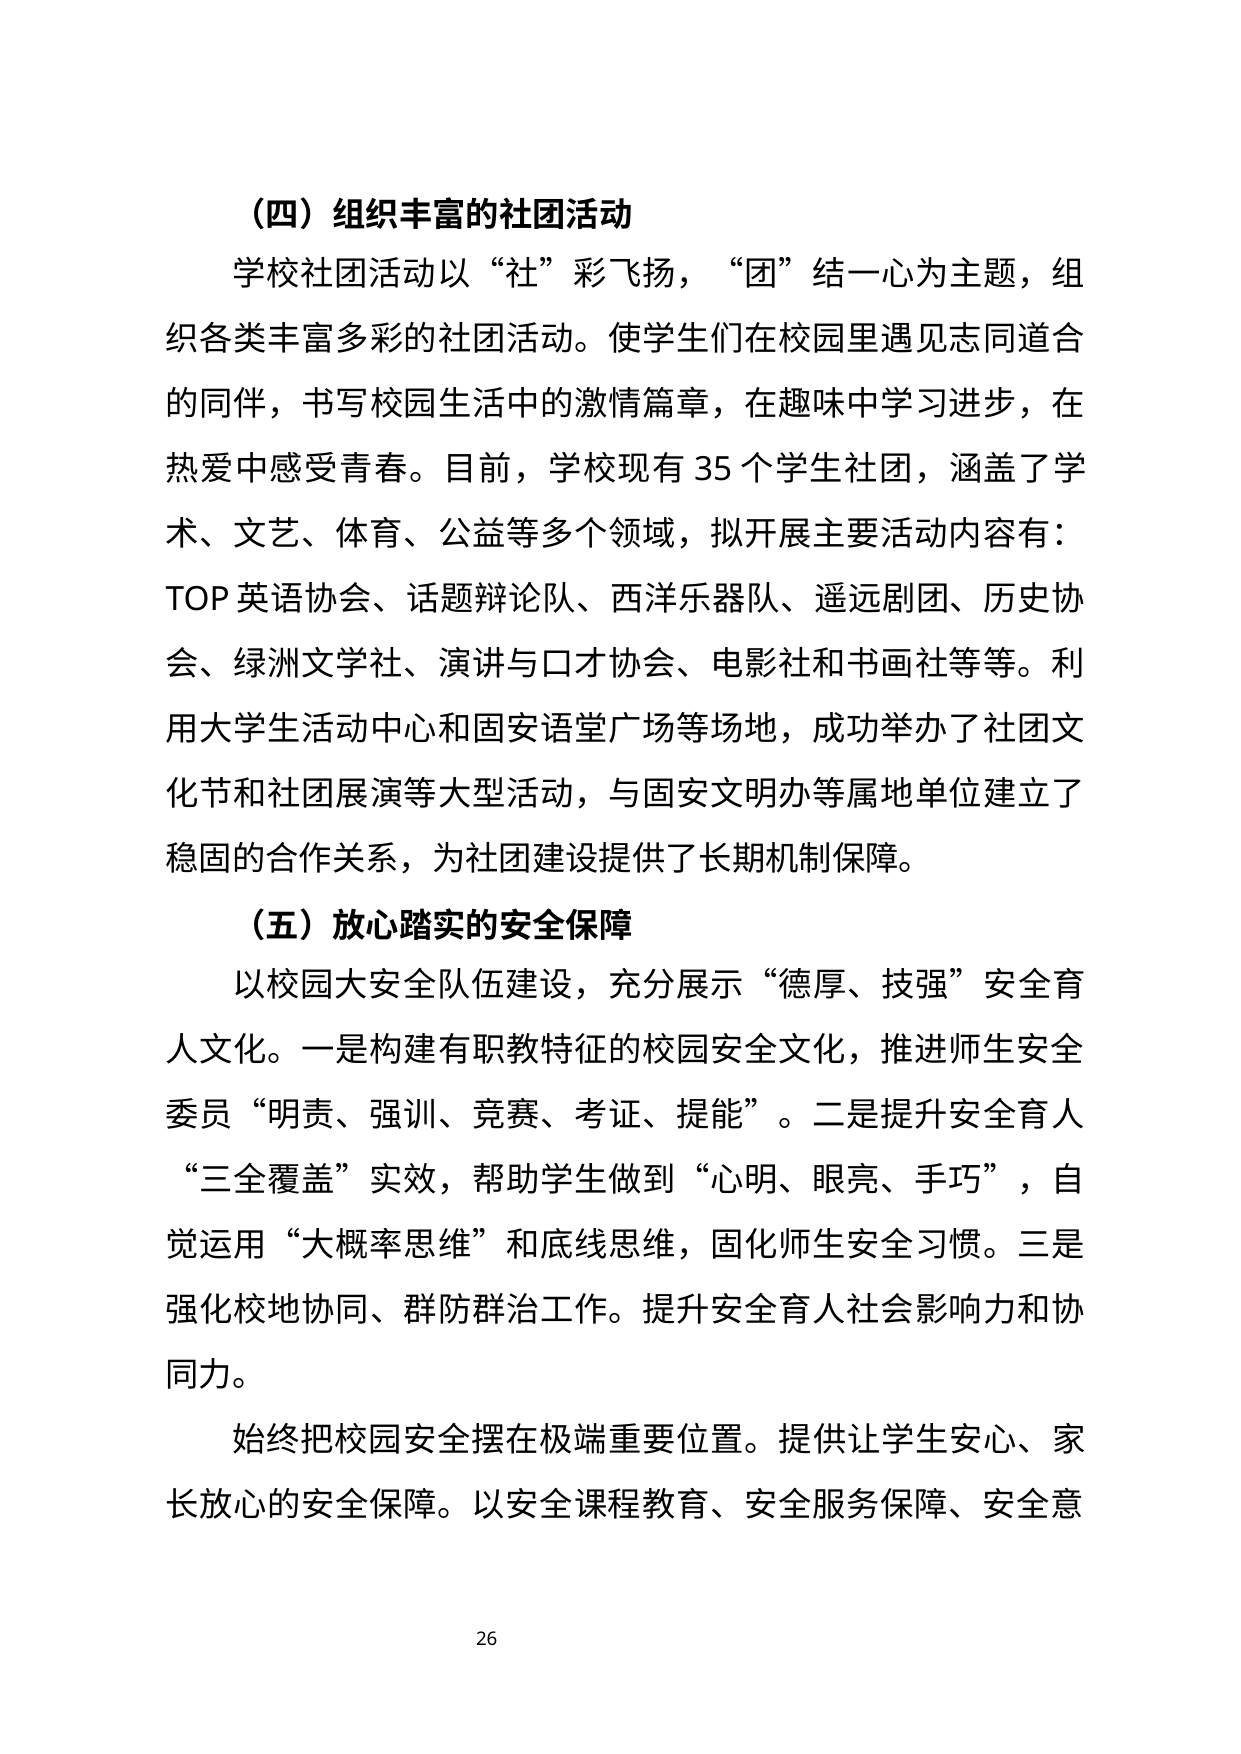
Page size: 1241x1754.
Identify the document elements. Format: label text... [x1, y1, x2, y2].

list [165, 1404, 1087, 1534]
list 以校园大安全队伍建设，充分展示“德厚、技强”安全育人文化。一是构建有职教特征的校园安全文化，推进师生安全委员“明责、强训、竞赛、考证、提能”。二是提升安全育人“三全覆盖”实效，帮助学生做到“心明、眼亮、手巧”，自觉运用“大概率思维”和底线思维，固化师生安全习惯。三是强化校地协同、群防群治工作。提升安全育人社会影响力和协同力。 [165, 949, 1087, 1404]
subtitle （四）组织丰富的社团活动 [165, 178, 1087, 239]
subtitle （五）放心踏实的安全保障 [165, 889, 1087, 949]
text 学校社团活动以“社”彩飞扬，“团”结一心为主题，组织各类丰富多彩的社团活动。使学生们在校园里遇见志同道合的同伴，书写校园生活中的激情篇章，在趣味中学习进步，在热爱中感受青春。目前，学校现有35个学生社团，涵盖了学术、文艺、体育、公益等多个领域，拟开展主要活动内容有：TOP英语协会、话题辩论队、西洋乐器队、遥远剧团、历史协会、绿洲文学社、演讲与口才协会、电影社和书画社等等。利用大学生活动中心和固安语堂广场等场地，成功举办了社团文化节和社团展演等大型活动，与固安文明办等属地单位建立了稳固的合作关系，为社团建设提供了长期机制保障。 [165, 239, 1087, 889]
